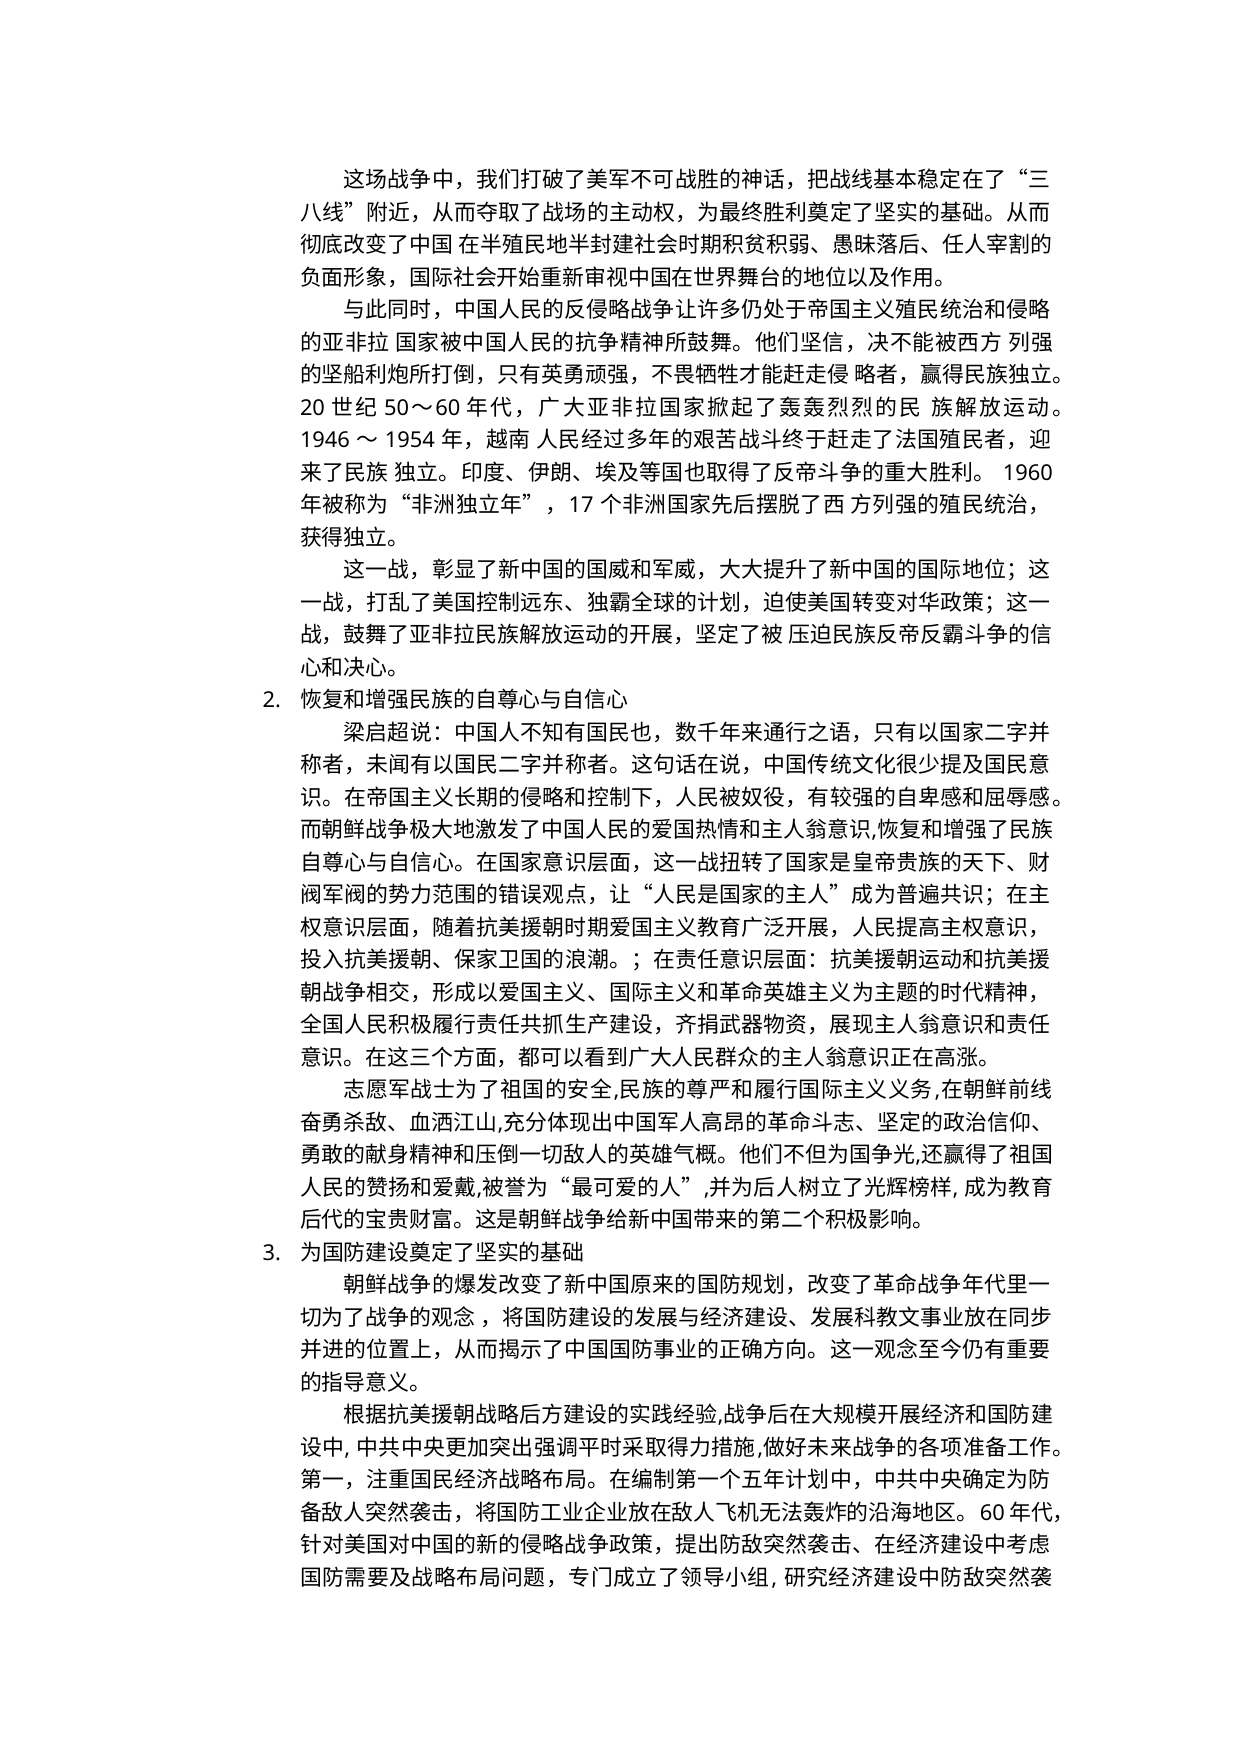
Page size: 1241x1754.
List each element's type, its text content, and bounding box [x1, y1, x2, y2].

list 这场战争中，我们打破了美军不可战胜的神话，把战线基本稳定在了“三八线”附近，从而夺取了战场的主动权，为最终胜利奠定了坚实的基础。从而彻底改变了中国 在半殖民地半封建社会时期积贫积弱、愚昧落后、任人宰割的负面形象，国际社会开始重新审视中国在世界舞台的地位以及作用。 [300, 162, 1053, 292]
list 朝鲜战争的爆发改变了新中国原来的国防规划，改变了革命战争年代里一切为了战争的观念 ，将国防建设的发展与经济建设、发展科教文事业放在同步并进的位置上，从而揭示了中国国防事业的正确方向。这一观念至今仍有重要的指导意义。 [300, 1267, 1053, 1397]
list 恢复和增强民族的自尊心与自信心 [262, 682, 1053, 714]
list 志愿军战士为了祖国的安全,民族的尊严和履行国际主义义务,在朝鲜前线奋勇杀敌、血洒江山,充分体现出中国军人高昂的革命斗志、坚定的政治信仰、勇敢的献身精神和压倒一切敌人的英雄气概。他们不但为国争光,还赢得了祖国人民的赞扬和爱戴,被誉为“最可爱的人”,并为后人树立了光辉榜样, 成为教育后代的宝贵财富。这是朝鲜战争给新中国带来的第二个积极影响。 [300, 1072, 1053, 1234]
list 这一战，彰显了新中国的国威和军威，大大提升了新中国的国际地位；这一战，打乱了美国控制远东、独霸全球的计划，迫使美国转变对华政策；这一战，鼓舞了亚非拉民族解放运动的开展，坚定了被 压迫民族反帝反霸斗争的信心和决心。 [300, 552, 1053, 682]
list 与此同时，中国人民的反侵略战争让许多仍处于帝国主义殖民统治和侵略的亚非拉 国家被中国人民的抗争精神所鼓舞。他们坚信，决不能被西方 列强的坚船利炮所打倒，只有英勇顽强，不畏牺牲才能赶走侵 略者，赢得民族独立。20世纪50～60年代，广大亚非拉国家掀起了轰轰烈烈的民 族解放运动。1946 ～ 1954 年，越南 人民经过多年的艰苦战斗终于赶走了法国殖民者，迎来了民族 独立。印度、伊朗、埃及等国也取得了反帝斗争的重大胜利。 1960年被称为“非洲独立年”，17 个非洲国家先后摆脱了西 方列强的殖民统治，获得独立。 [300, 292, 1053, 552]
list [300, 1397, 1053, 1592]
list 为国防建设奠定了坚实的基础 [262, 1234, 1053, 1267]
list 梁启超说：中国人不知有国民也，数千年来通行之语，只有以国家二字并称者，未闻有以国民二字并称者。这句话在说，中国传统文化很少提及国民意识。在帝国主义长期的侵略和控制下，人民被奴役，有较强的自卑感和屈辱感。而朝鲜战争极大地激发了中国人民的爱国热情和主人翁意识,恢复和增强了民族自尊心与自信心。在国家意识层面，这一战扭转了国家是皇帝贵族的天下、财阀军阀的势力范围的错误观点，让“人民是国家的主人”成为普遍共识；在主权意识层面，随着抗美援朝时期爱国主义教育广泛开展，人民提高主权意识，投入抗美援朝、保家卫国的浪潮。；在责任意识层面：抗美援朝运动和抗美援朝战争相交，形成以爱国主义、国际主义和革命英雄主义为主题的时代精神，全国人民积极履行责任共抓生产建设，齐捐武器物资，展现主人翁意识和责任意识。在这三个方面，都可以看到广大人民群众的主人翁意识正在高涨。 [300, 714, 1053, 1072]
